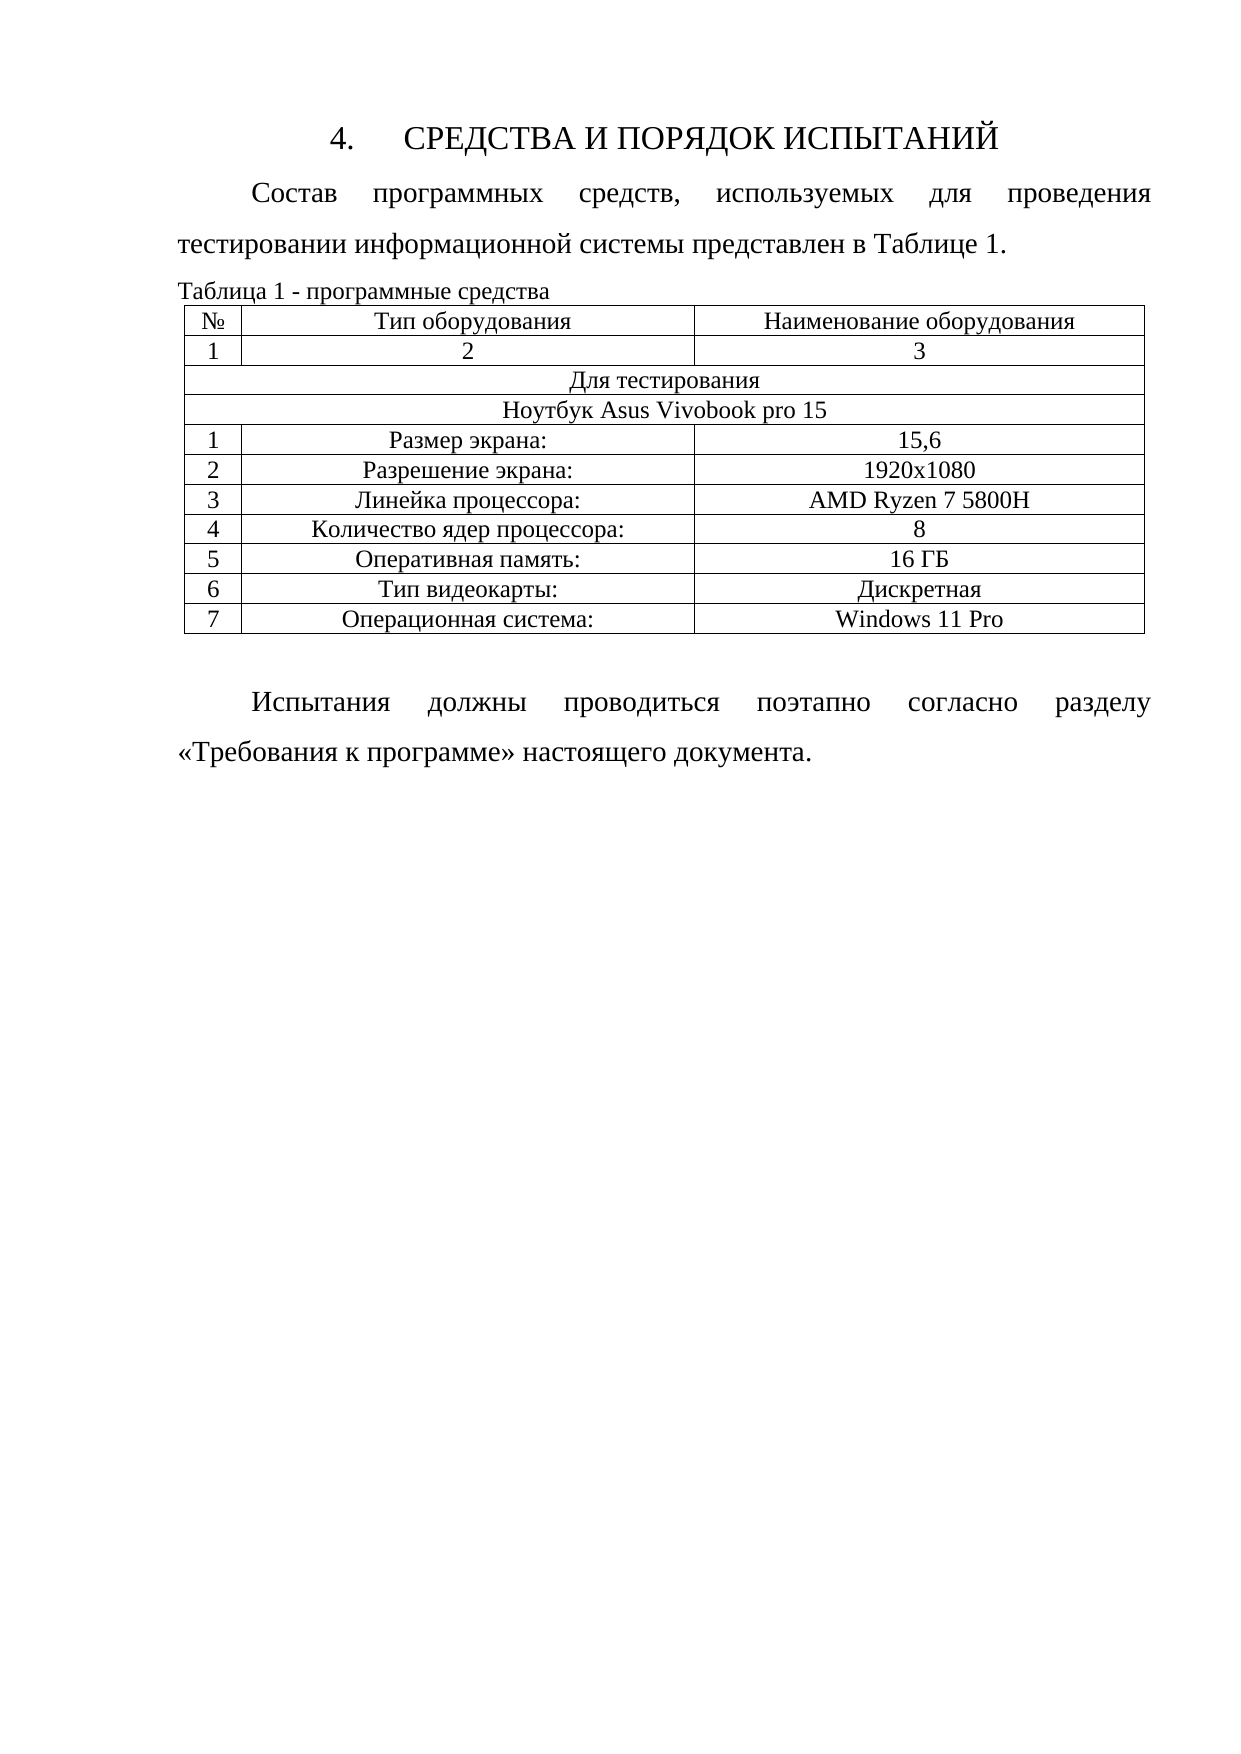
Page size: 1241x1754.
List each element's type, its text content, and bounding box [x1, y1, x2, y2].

table_cell 1 [185, 336, 241, 364]
table_cell Разрешение экрана: [242, 455, 694, 484]
table_cell Для тестирования [185, 366, 1144, 394]
table_cell 7 [185, 604, 241, 633]
subtitle СРЕДСТВА И ПОРЯДОК ИСПЫТАНИЙ [177, 118, 1152, 156]
table_cell Ноутбук Asus Vivobook pro 15 [185, 395, 1144, 424]
table_cell AMD Ryzen 7 5800H [695, 485, 1144, 513]
table_cell Операционная система: [242, 604, 694, 633]
table_cell Тип видеокарты: [242, 574, 694, 603]
table_cell 15,6 [695, 425, 1144, 454]
table_header Тип оборудования [242, 306, 694, 335]
table_cell 8 [695, 515, 1144, 543]
table_cell 2 [185, 455, 241, 484]
table_cell 2 [242, 336, 694, 364]
table_cell Размер экрана: [242, 425, 694, 454]
table_cell 3 [185, 485, 241, 513]
table_cell 5 [185, 544, 241, 573]
table_cell 16 ГБ [695, 544, 1144, 573]
table_cell 4 [185, 515, 241, 543]
table_header Наименование оборудования [695, 306, 1144, 335]
table_cell 1 [185, 425, 241, 454]
table_header № [185, 306, 241, 335]
table_cell Дискретная [695, 574, 1144, 603]
table_cell 1920x1080 [695, 455, 1144, 484]
table_cell 3 [695, 336, 1144, 364]
table_cell Оперативная память: [242, 544, 694, 573]
table_cell Windows 11 Pro [695, 604, 1144, 633]
table_cell 6 [185, 574, 241, 603]
table_cell Линейка процессора: [242, 485, 694, 513]
text Испытания должны проводиться поэтапно согласно разделу «Требования к программе» настоящего документа. [177, 684, 1152, 768]
text Таблица 1 - программные средства [177, 276, 1152, 305]
text Состав программных средств, используемых для проведения тестировании информационной системы представлен в Таблице 1. [177, 176, 1152, 259]
table_cell Количество ядер процессора: [242, 515, 694, 543]
